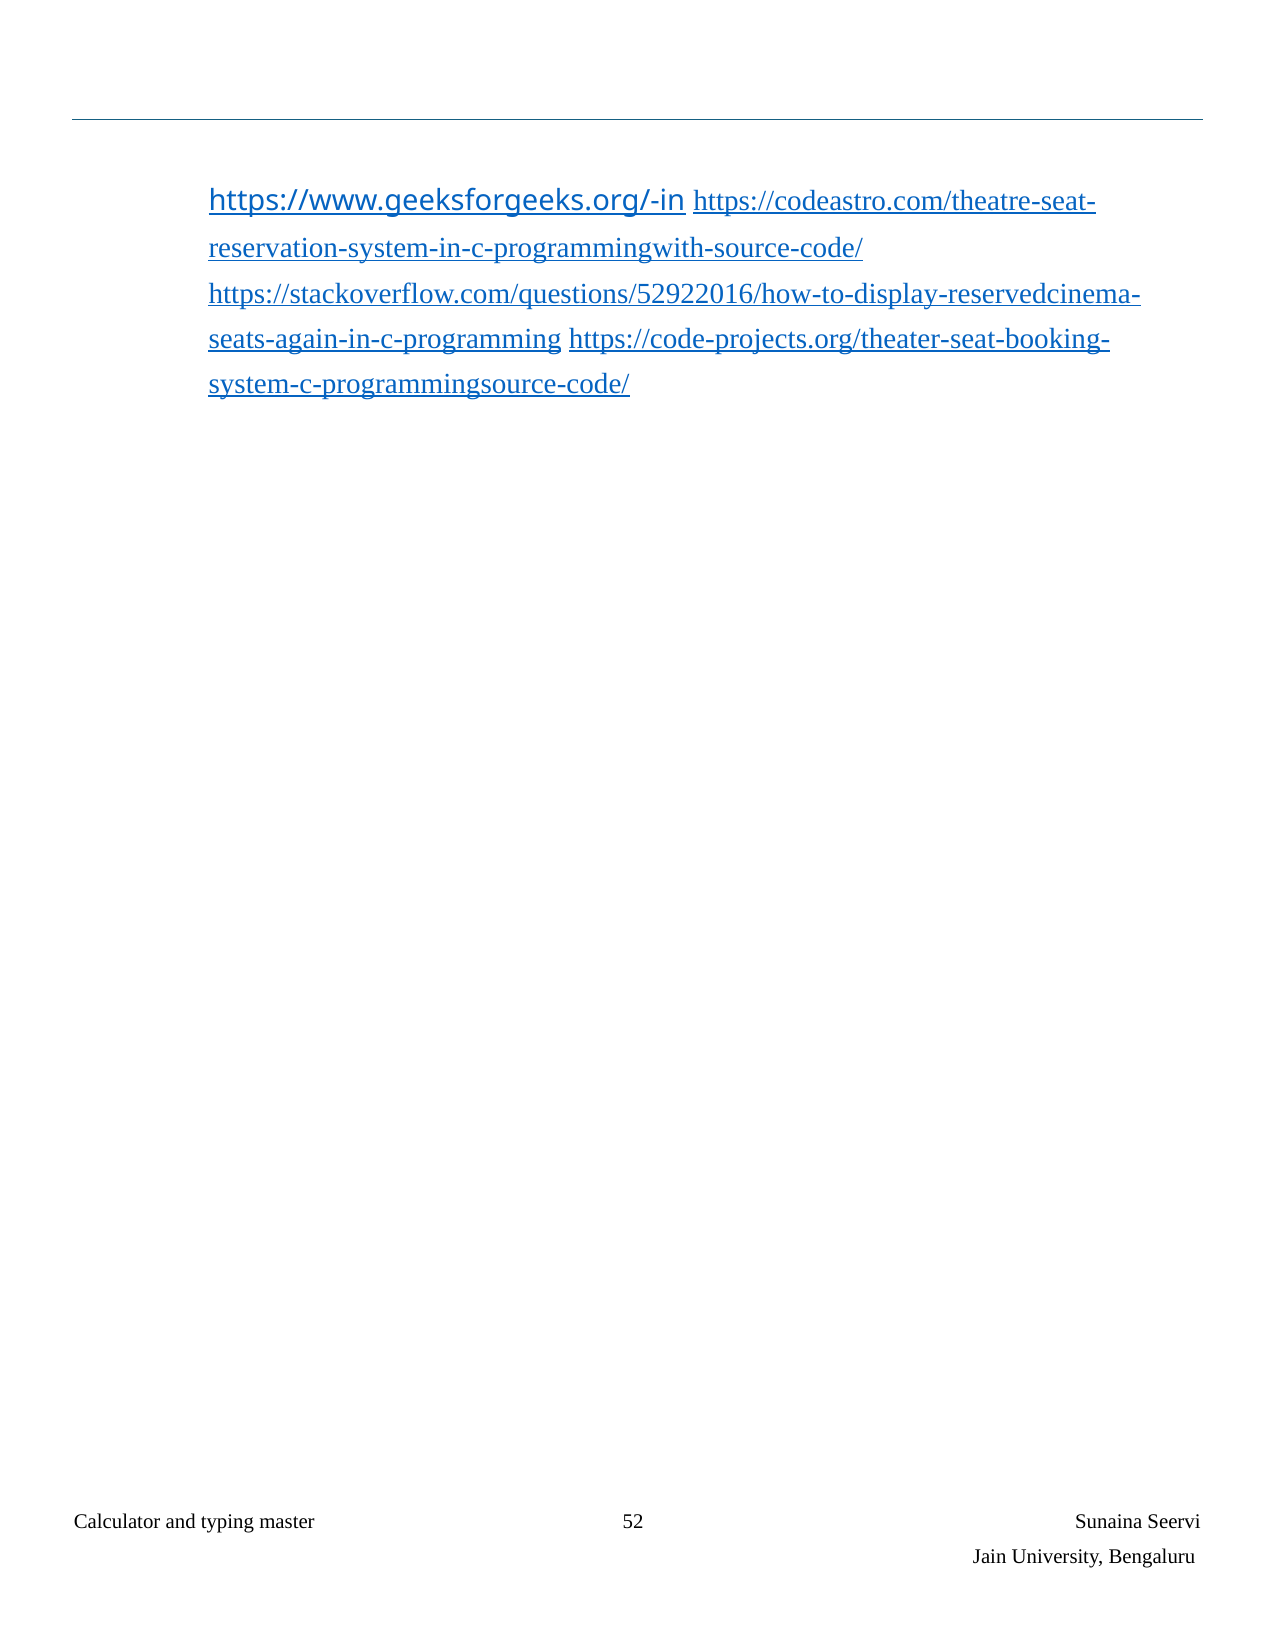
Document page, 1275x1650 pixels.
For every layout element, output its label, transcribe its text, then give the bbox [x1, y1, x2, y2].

text https://www.geeksforgeeks.org/-in https://codeastro.com/theatre-seat-reservation-system-in-c-programmingwith-source-code/ https://stackoverflow.com/questions/52922016/how-to-display-reservedcinema-seats-again-in-c-programming https://code-projects.org/theater-seat-booking-system-c-programmingsource-code/ [208, 179, 1180, 400]
